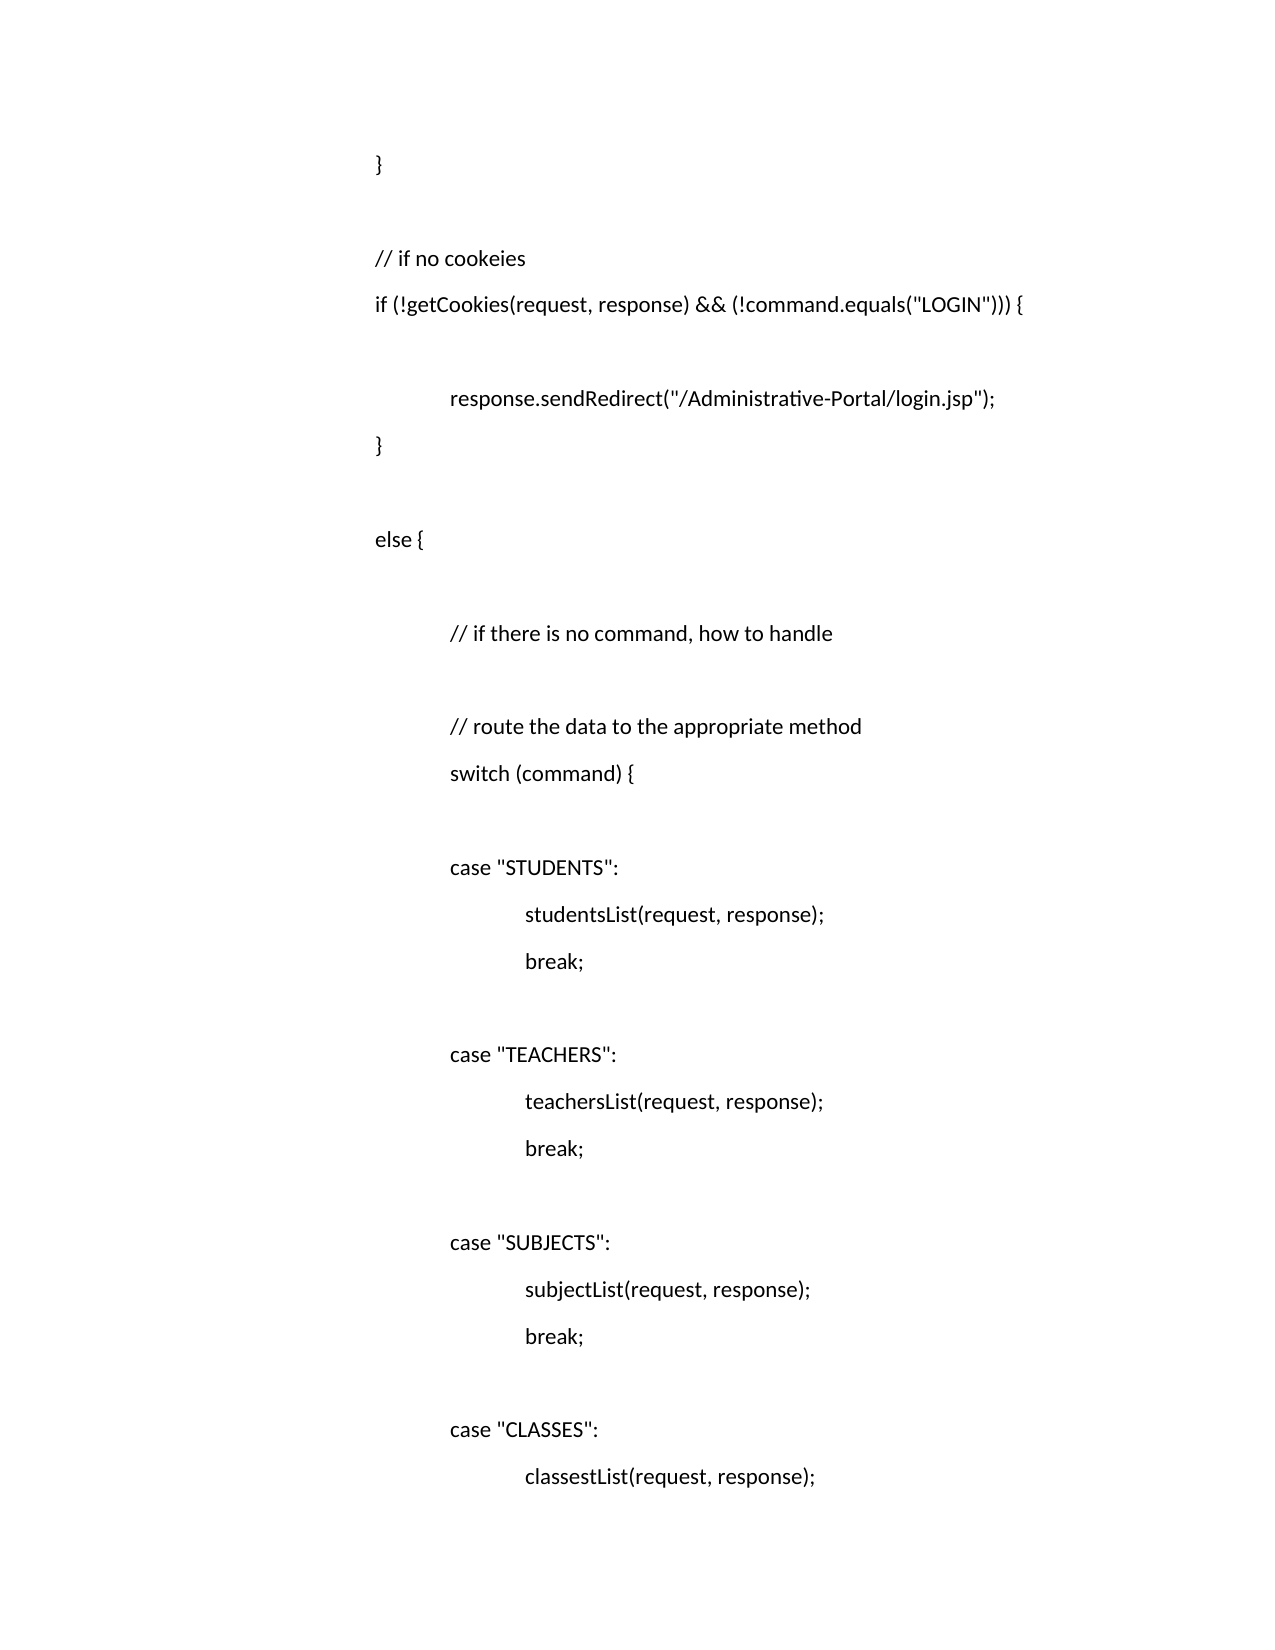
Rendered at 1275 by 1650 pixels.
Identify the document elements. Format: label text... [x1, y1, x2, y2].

text // if no cookeies [150, 244, 1125, 272]
text break; [150, 1322, 1125, 1350]
text subjectList(request, response); [150, 1275, 1125, 1303]
text case "STUDENTS": [150, 853, 1125, 881]
text // route the data to the appropriate method [150, 712, 1125, 741]
text studentsList(request, response); [150, 900, 1125, 928]
text teachersList(request, response); [150, 1087, 1125, 1116]
text response.sendRedirect("/Administrative-Portal/login.jsp"); [150, 384, 1125, 412]
text break; [150, 947, 1125, 975]
text } [150, 431, 1125, 459]
text case "TEACHERS": [150, 1041, 1125, 1069]
text classestList(request, response); [150, 1462, 1125, 1491]
text } [150, 150, 1125, 178]
text switch (command) { [150, 759, 1125, 787]
text if (!getCookies(request, response) && (!command.equals("LOGIN"))) { [150, 291, 1125, 319]
text // if there is no command, how to handle [150, 619, 1125, 647]
text else { [150, 525, 1125, 553]
text case "SUBJECTS": [150, 1228, 1125, 1256]
text case "CLASSES": [150, 1416, 1125, 1444]
text break; [150, 1134, 1125, 1162]
